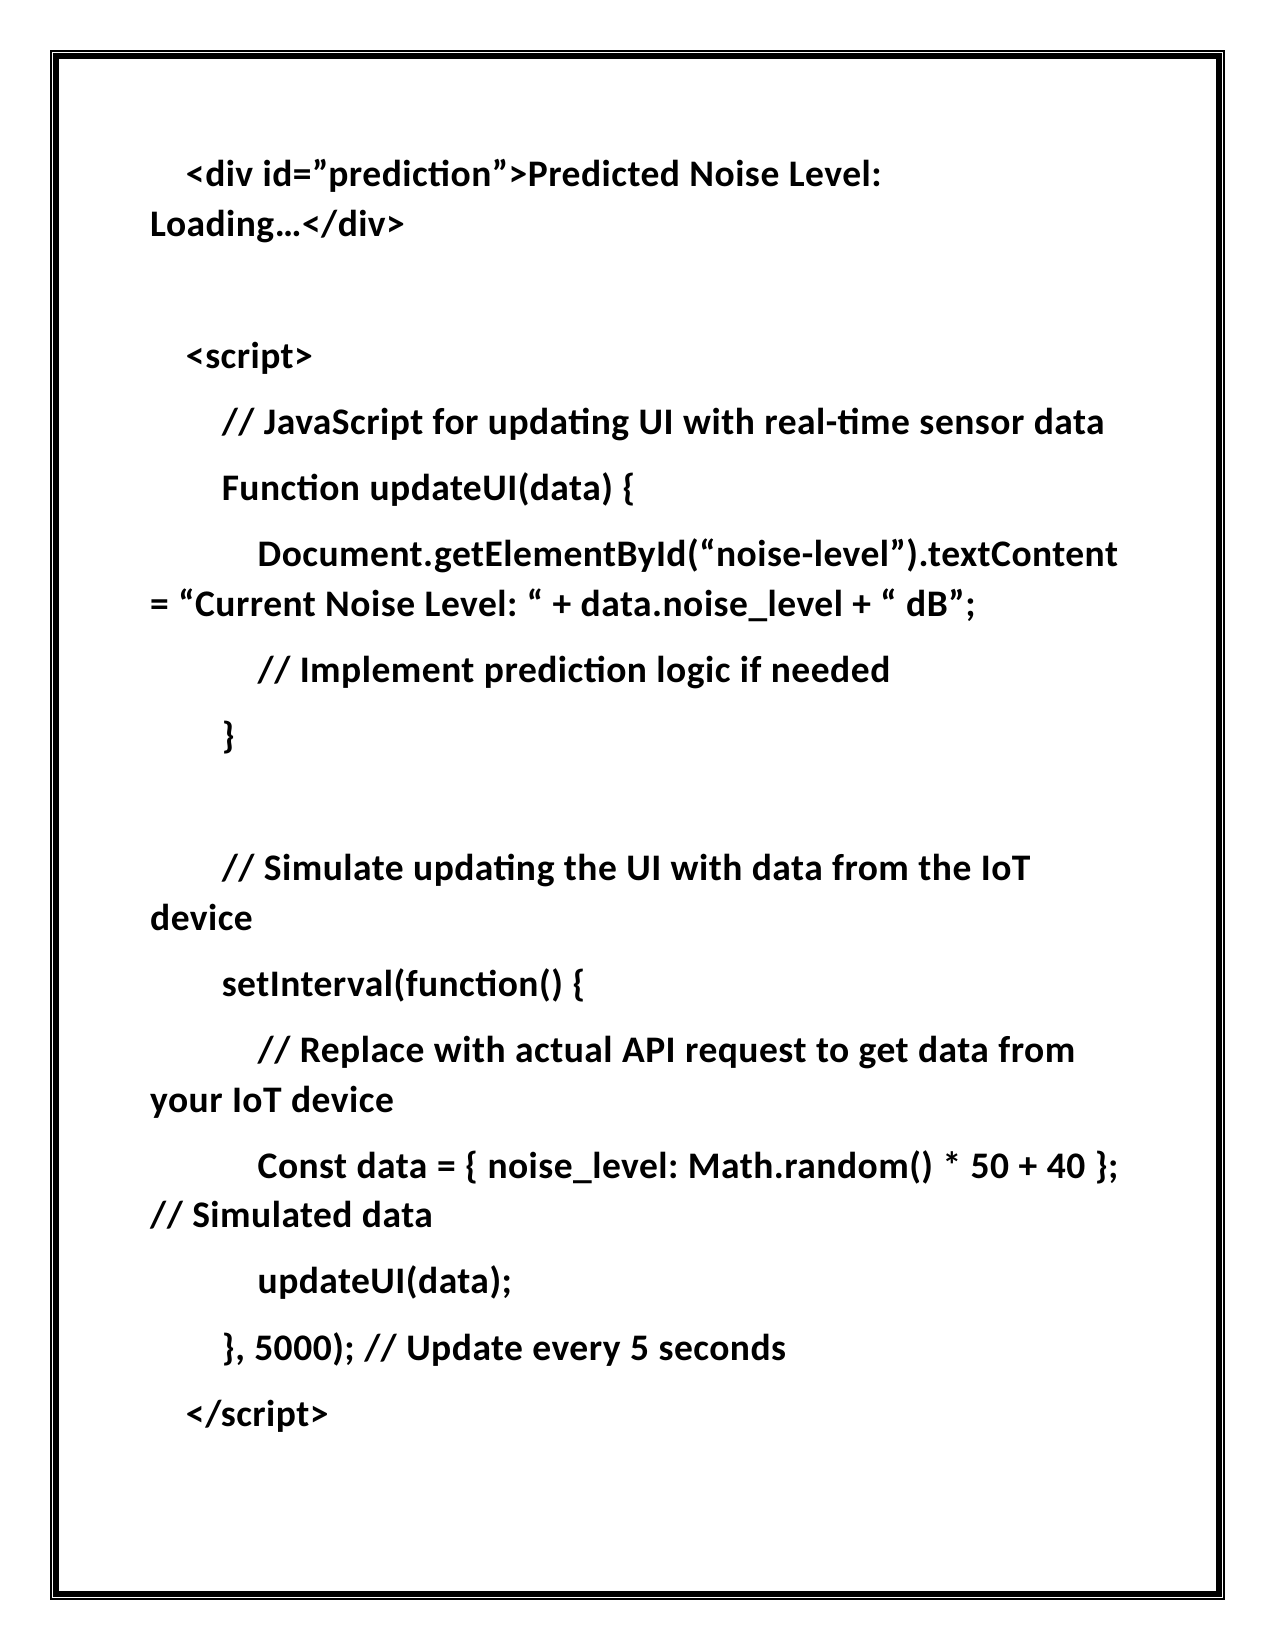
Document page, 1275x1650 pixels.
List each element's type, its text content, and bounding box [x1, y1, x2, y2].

text updateUI(data); [150, 1257, 1125, 1303]
text // Simulate updating the UI with data from the IoT device [150, 844, 1125, 939]
text setInterval(function() { [150, 960, 1125, 1006]
text <script> [150, 332, 1125, 378]
text Function updateUI(data) { [150, 464, 1125, 510]
text <div id=”prediction”>Predicted Noise Level: Loading…</div> [150, 150, 1125, 245]
text Document.getElementById(“noise-level”).textContent = “Current Noise Level: “ + data.noise_level + “ dB”; [150, 530, 1125, 626]
text }, 5000); // Update every 5 seconds [150, 1323, 1125, 1369]
text // Implement prediction logic if needed [150, 646, 1125, 692]
text // JavaScript for updating UI with real-time sensor data [150, 398, 1125, 444]
text </script> [150, 1389, 1125, 1435]
text Const data = { noise_level: Math.random() * 50 + 40 }; // Simulated data [150, 1142, 1125, 1237]
text } [150, 712, 1125, 758]
text // Replace with actual API request to get data from your IoT device [150, 1026, 1125, 1121]
